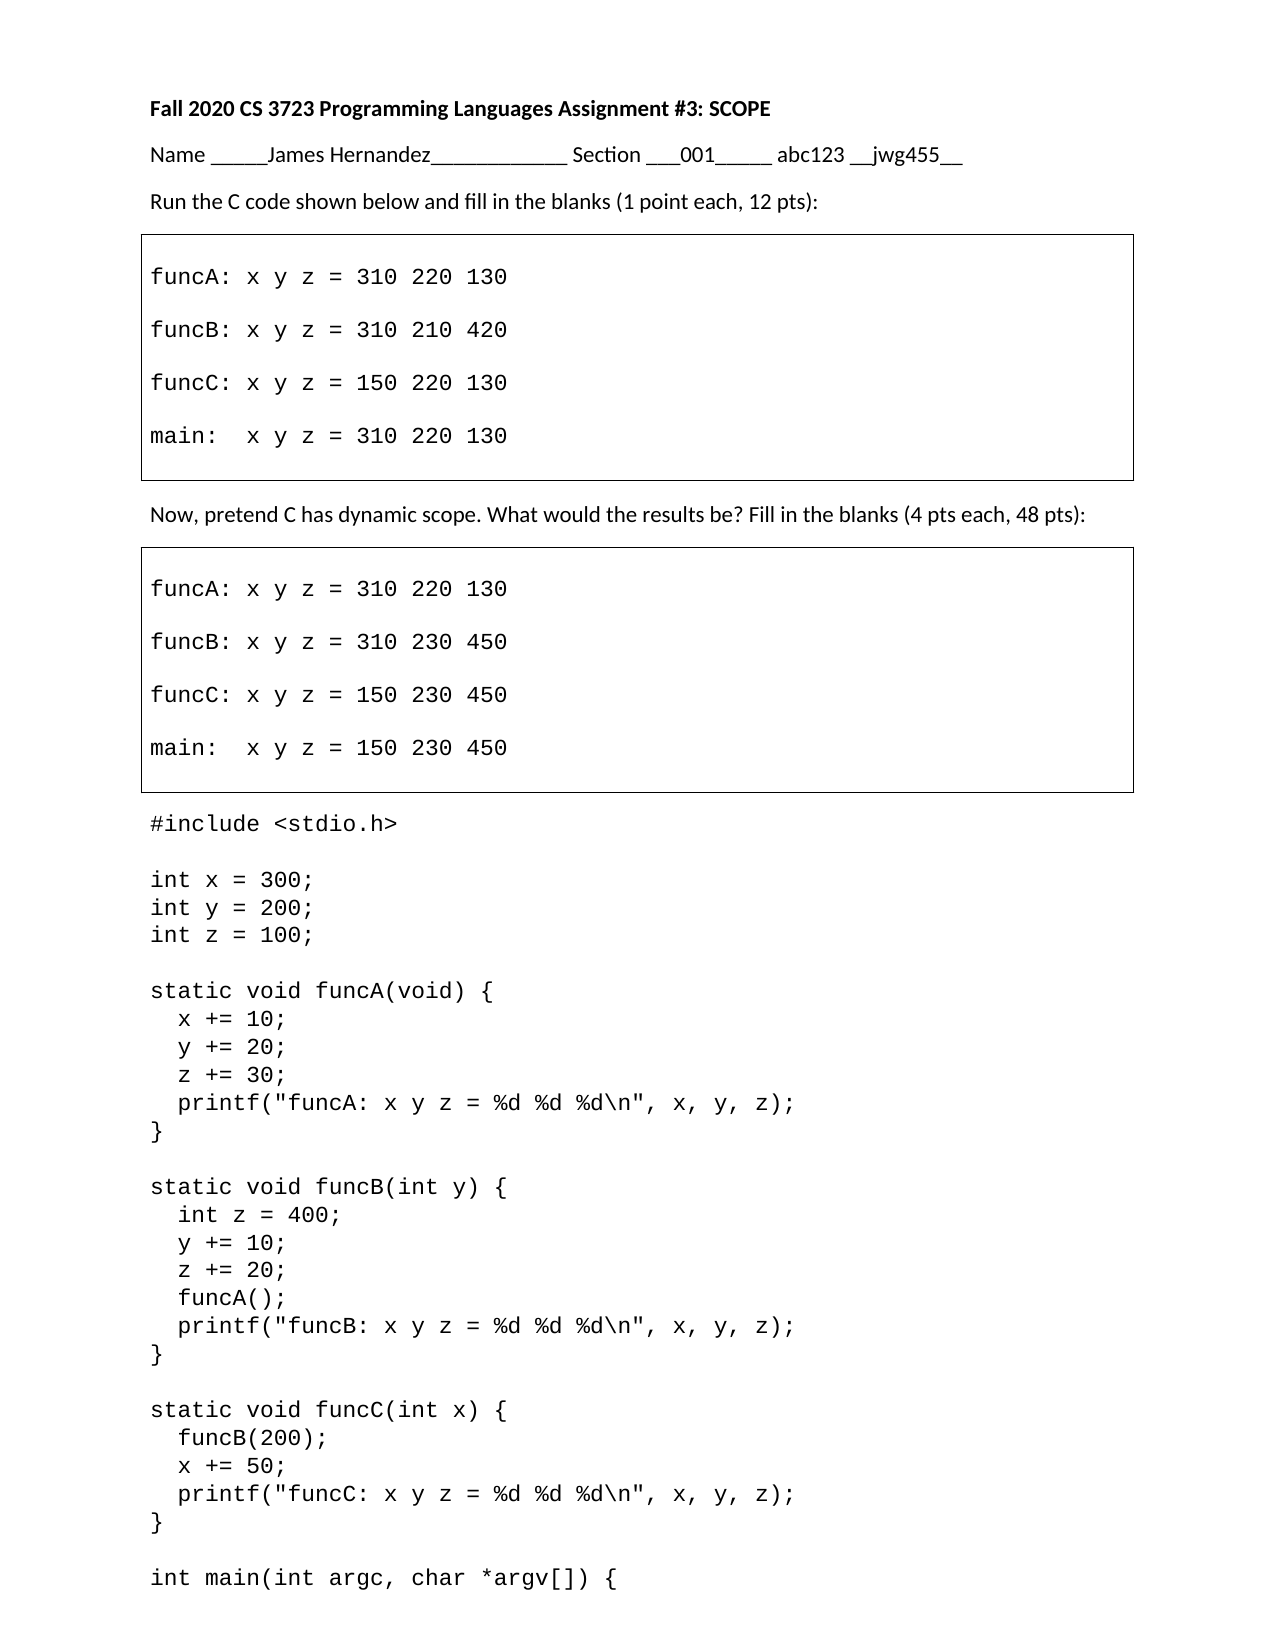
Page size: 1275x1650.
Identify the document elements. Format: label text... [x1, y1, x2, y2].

text } [150, 1342, 1125, 1368]
text funcC: x y z = 150 220 130 [142, 368, 1133, 397]
text main: x y z = 150 230 450 [142, 733, 1133, 762]
text #include <stdio.h> [150, 812, 1125, 838]
text int main(int argc, char *argv[]) { [150, 1566, 1125, 1592]
text funcC: x y z = 150 230 450 [142, 680, 1133, 709]
text x += 50; [150, 1454, 1125, 1480]
text Now, pretend C has dynamic scope. What would the results be? Fill in the blanks (4 pts each, 48 pts): [150, 500, 1125, 528]
text static void funcA(void) { [150, 979, 1125, 1006]
text y += 20; [150, 1035, 1125, 1061]
text funcA: x y z = 310 220 130 [142, 262, 1133, 291]
text int z = 400; [150, 1203, 1125, 1229]
text funcB: x y z = 310 210 420 [142, 315, 1133, 344]
text static void funcB(int y) { [150, 1175, 1125, 1201]
text } [150, 1119, 1125, 1145]
text printf("funcA: x y z = %d %d %d\n", x, y, z); [150, 1091, 1125, 1117]
text static void funcC(int x) { [150, 1398, 1125, 1424]
text funcA(); [150, 1287, 1125, 1313]
text } [150, 1510, 1125, 1536]
text z += 30; [150, 1063, 1125, 1089]
text printf("funcC: x y z = %d %d %d\n", x, y, z); [150, 1482, 1125, 1508]
text y += 10; [150, 1231, 1125, 1257]
text funcB(200); [150, 1426, 1125, 1452]
text Fall 2020 CS 3723 Programming Languages Assignment #3: SCOPE [150, 94, 1125, 122]
text funcA: x y z = 310 220 130 [142, 574, 1133, 604]
text funcB: x y z = 310 230 450 [142, 627, 1133, 657]
text Name _____James Hernandez____________ Section ___001_____ abc123 __jwg455__ [150, 141, 1125, 169]
text Run the C code shown below and fill in the blanks (1 point each, 12 pts): [150, 187, 1125, 216]
text int x = 300; [150, 868, 1125, 894]
text printf("funcB: x y z = %d %d %d\n", x, y, z); [150, 1314, 1125, 1341]
text z += 20; [150, 1259, 1125, 1285]
text x += 10; [150, 1007, 1125, 1033]
text main: x y z = 310 220 130 [142, 421, 1133, 450]
text int y = 200; [150, 896, 1125, 922]
text int z = 100; [150, 924, 1125, 950]
